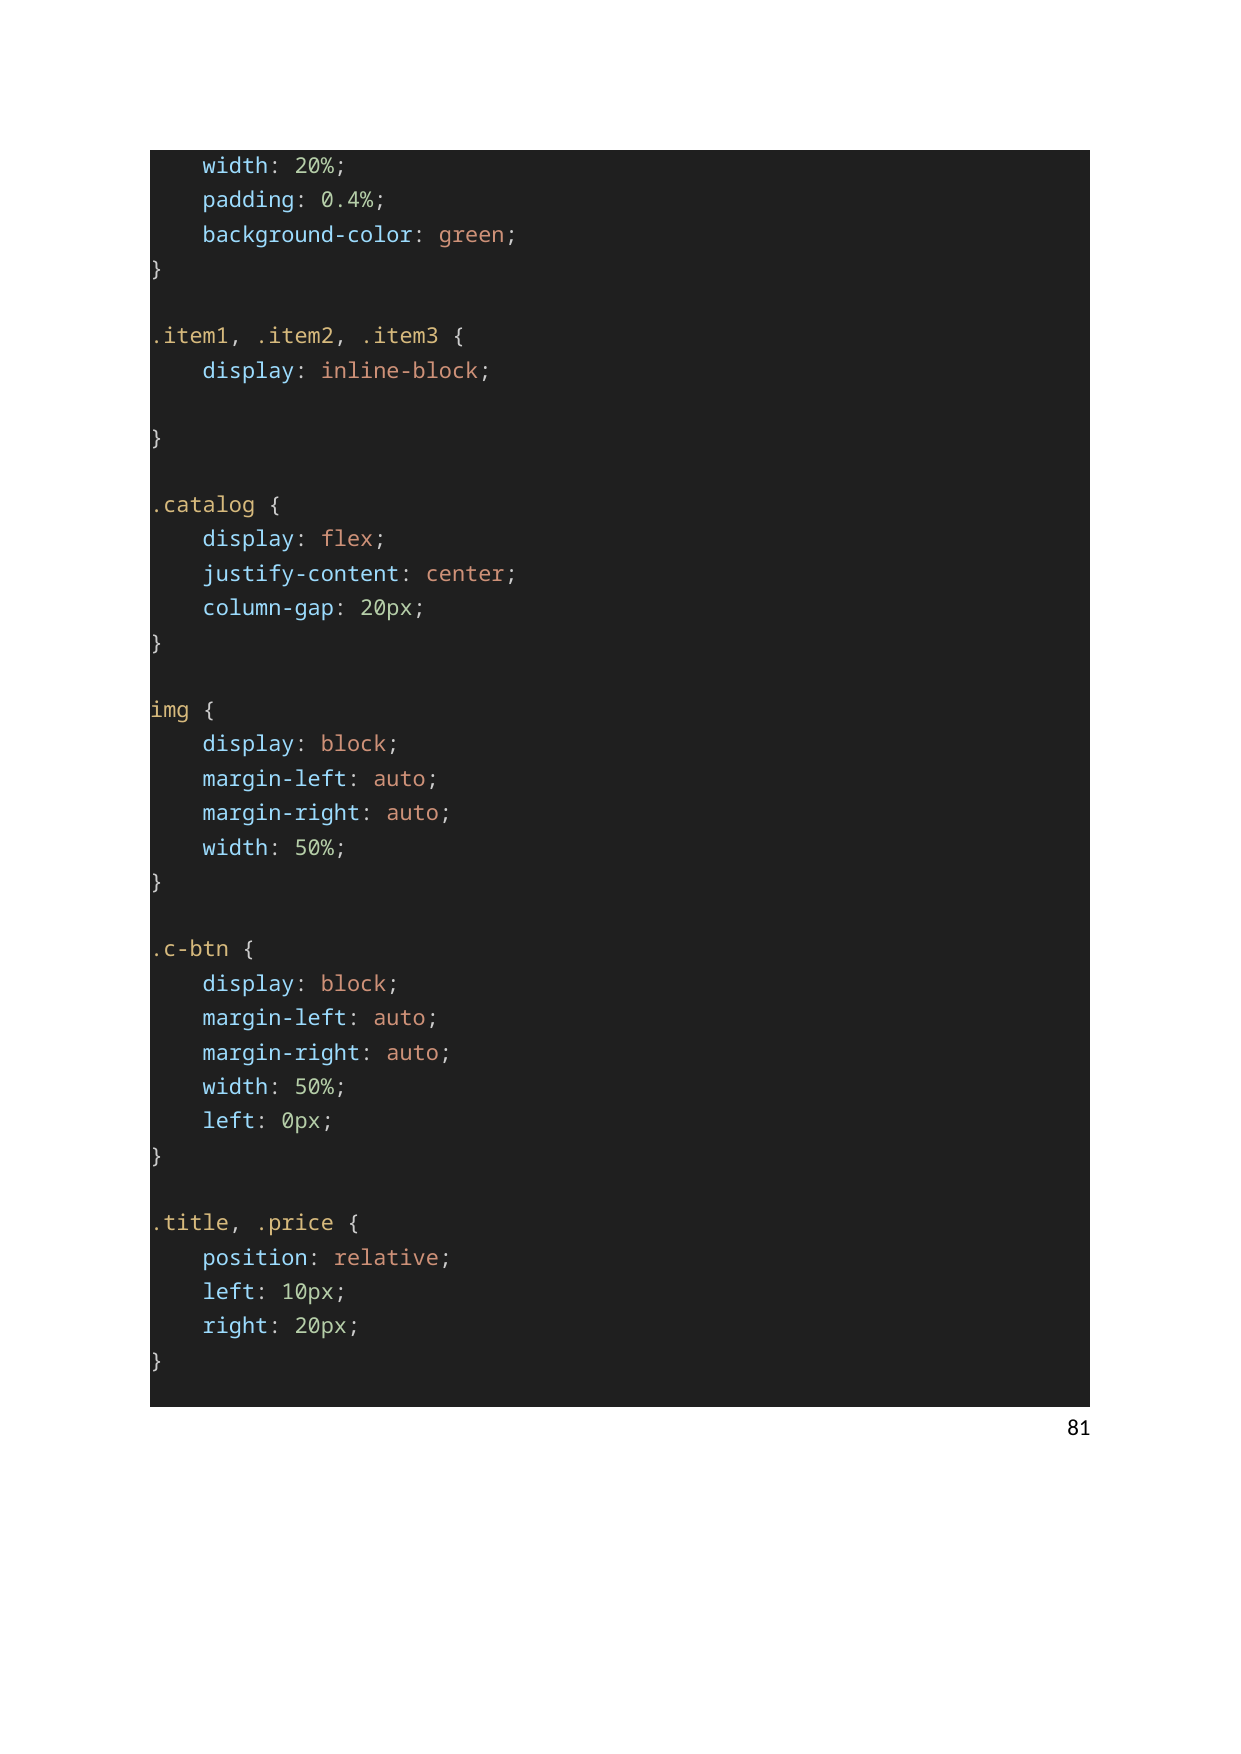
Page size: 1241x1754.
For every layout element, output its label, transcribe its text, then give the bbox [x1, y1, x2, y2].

text margin-right: auto; [150, 1037, 1090, 1066]
text column-gap: 20px; [150, 592, 1090, 622]
text .title, .price { [150, 1207, 1090, 1237]
text display: block; [150, 968, 1090, 997]
text justify-content: center; [150, 558, 1090, 588]
text .c-btn { [150, 933, 1090, 963]
text img { [150, 694, 1090, 723]
text right: 20px; [150, 1310, 1090, 1340]
text } [150, 253, 1090, 283]
text left: 10px; [150, 1276, 1090, 1306]
text position: relative; [150, 1241, 1090, 1271]
text width: 50%; [150, 1071, 1090, 1101]
text margin-right: auto; [150, 797, 1090, 827]
text margin-left: auto; [150, 1002, 1090, 1032]
text .item1, .item2, .item3 { [150, 320, 1090, 350]
text display: flex; [150, 523, 1090, 553]
text margin-left: auto; [150, 763, 1090, 792]
text display: inline-block; [150, 355, 1090, 385]
text } [150, 1140, 1090, 1170]
text } [150, 866, 1090, 896]
text display: block; [150, 728, 1090, 758]
text } [150, 1345, 1090, 1375]
text } [150, 627, 1090, 657]
text left: 0px; [150, 1106, 1090, 1135]
text background-color: green; [150, 219, 1090, 249]
text width: 20%; [150, 150, 1090, 180]
text padding: 0.4%; [150, 184, 1090, 214]
text .catalog { [150, 489, 1090, 519]
text width: 50%; [150, 832, 1090, 861]
text } [150, 422, 1090, 452]
